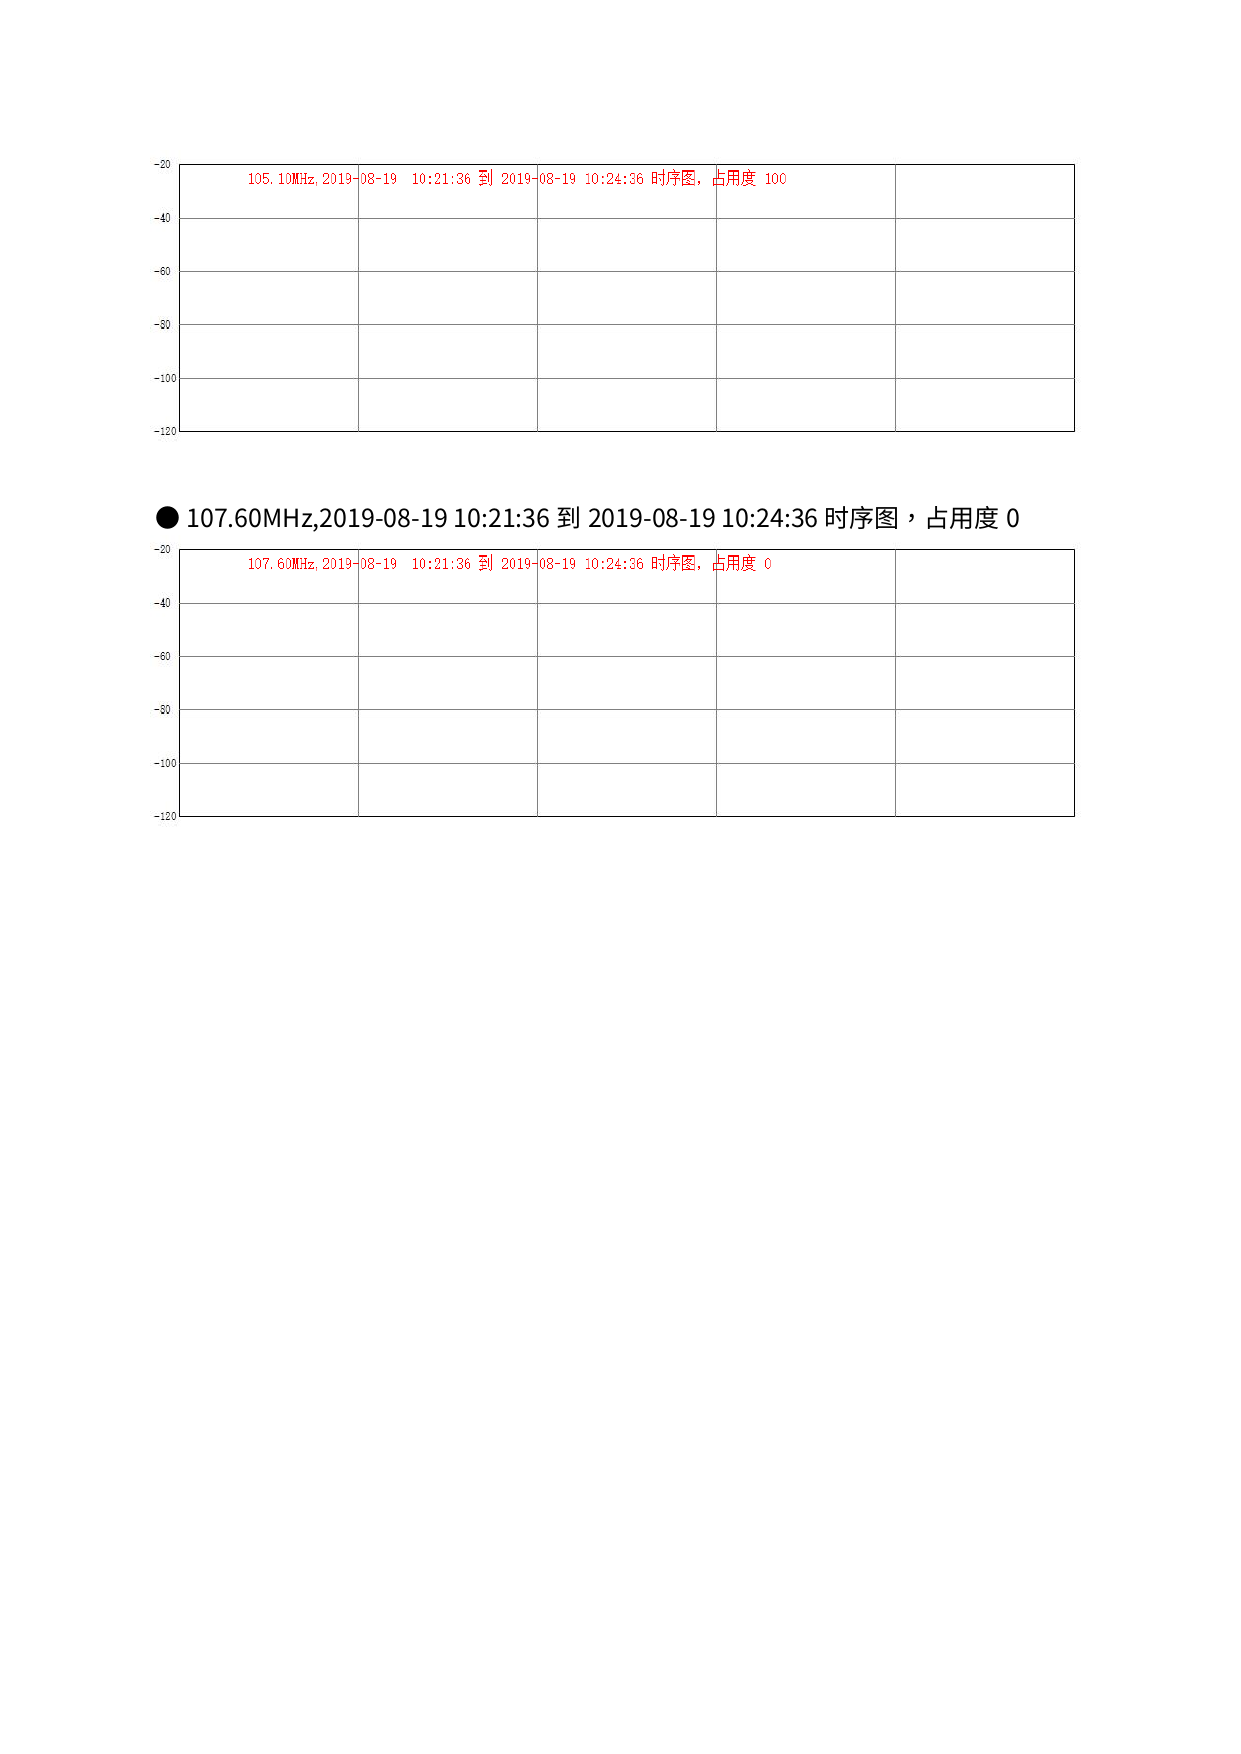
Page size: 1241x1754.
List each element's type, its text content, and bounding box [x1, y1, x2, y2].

text ● 107.60MHz,2019-08-19 10:21:36 到 2019-08-19 10:24:36 时序图，占用度 0 [150, 462, 1090, 535]
picture [150, 150, 1088, 463]
picture [150, 535, 1088, 848]
